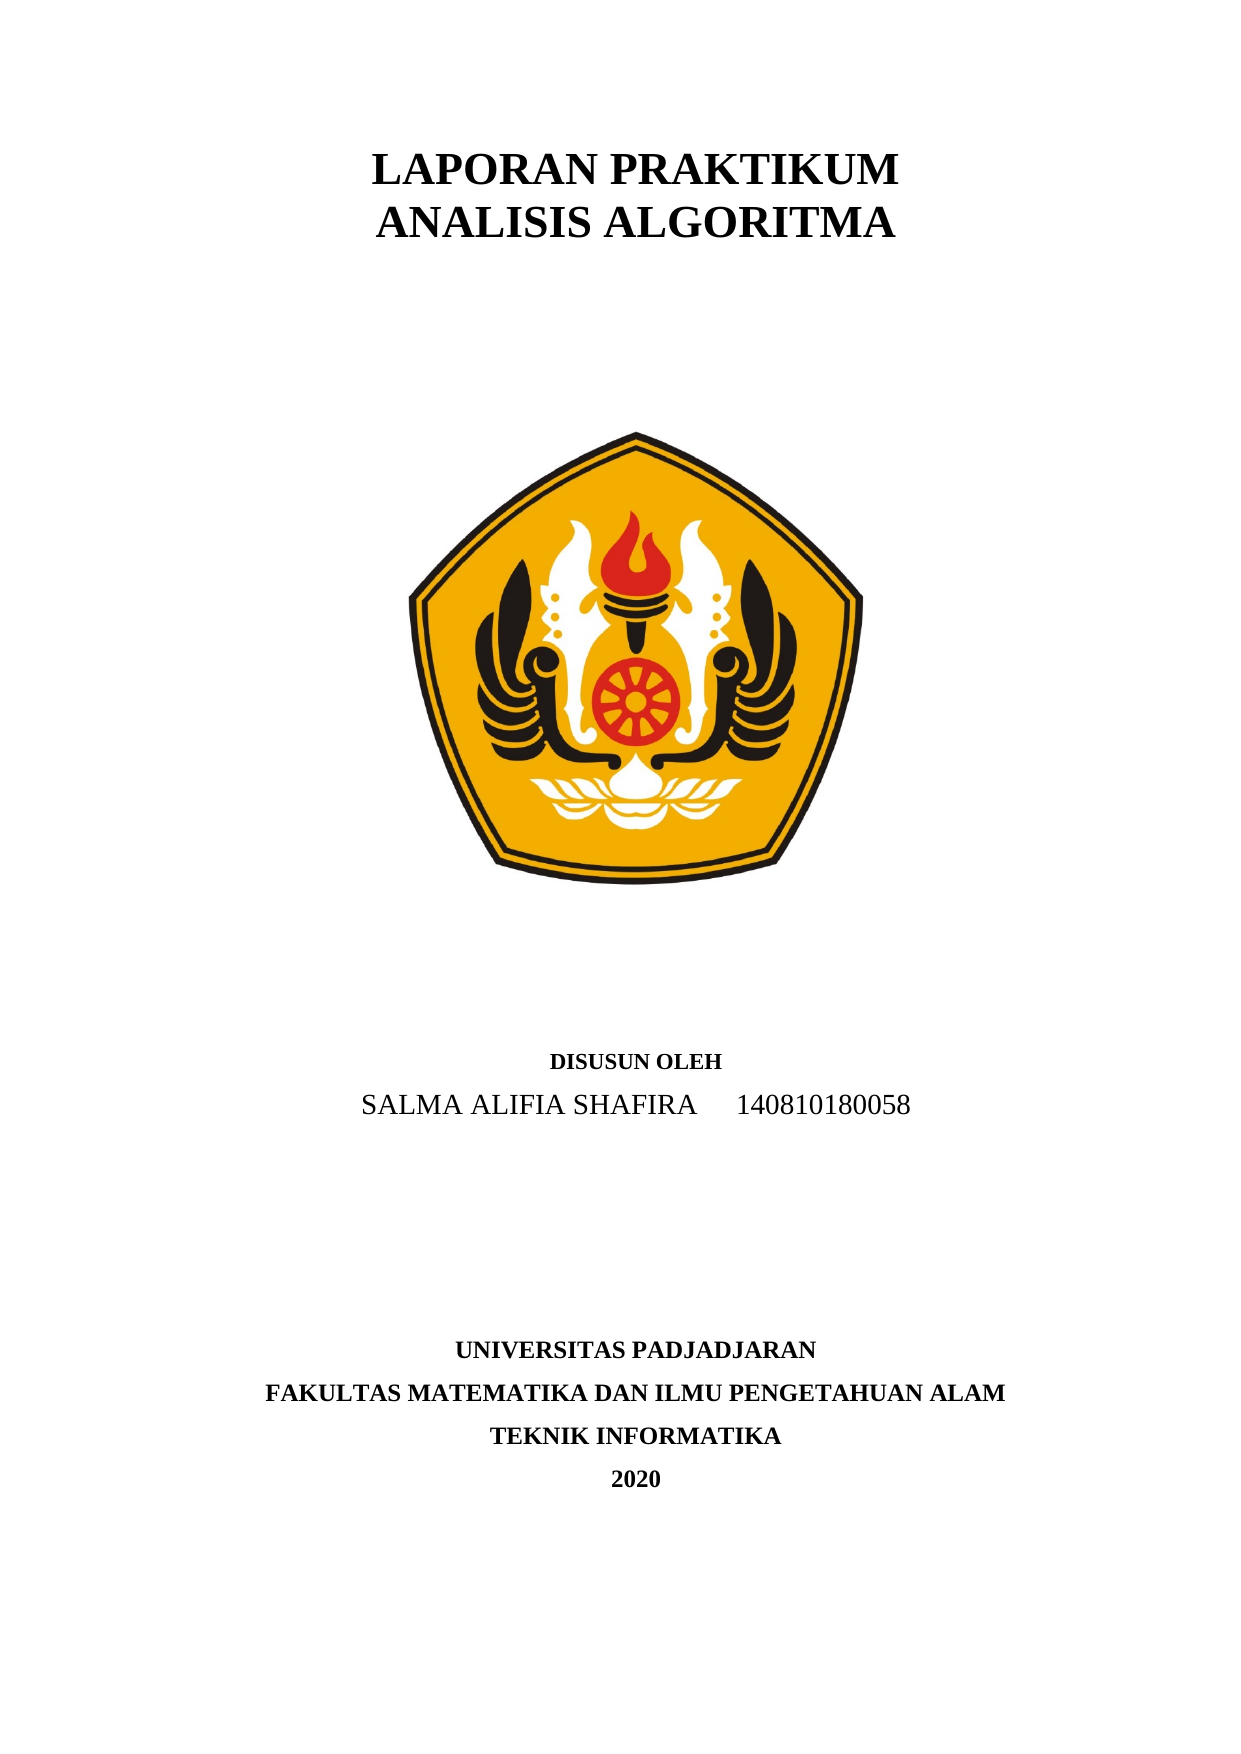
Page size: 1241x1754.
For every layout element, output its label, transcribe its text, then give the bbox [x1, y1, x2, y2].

text FAKULTAS MATEMATIKA DAN ILMU PENGETAHUAN ALAM [129, 1378, 1142, 1407]
text SALMA ALIFIA SHAFIRA 140810180058 [129, 1087, 1142, 1121]
text 2020 [129, 1464, 1142, 1493]
picture [342, 405, 929, 912]
text ANALISIS ALGORITMA [129, 194, 1142, 247]
text TEKNIK INFORMATIKA [129, 1421, 1142, 1450]
text LAPORAN PRAKTIKUM [129, 142, 1142, 194]
text DISUSUN OLEH [129, 1048, 1142, 1074]
text UNIVERSITAS PADJADJARAN [129, 1335, 1142, 1364]
